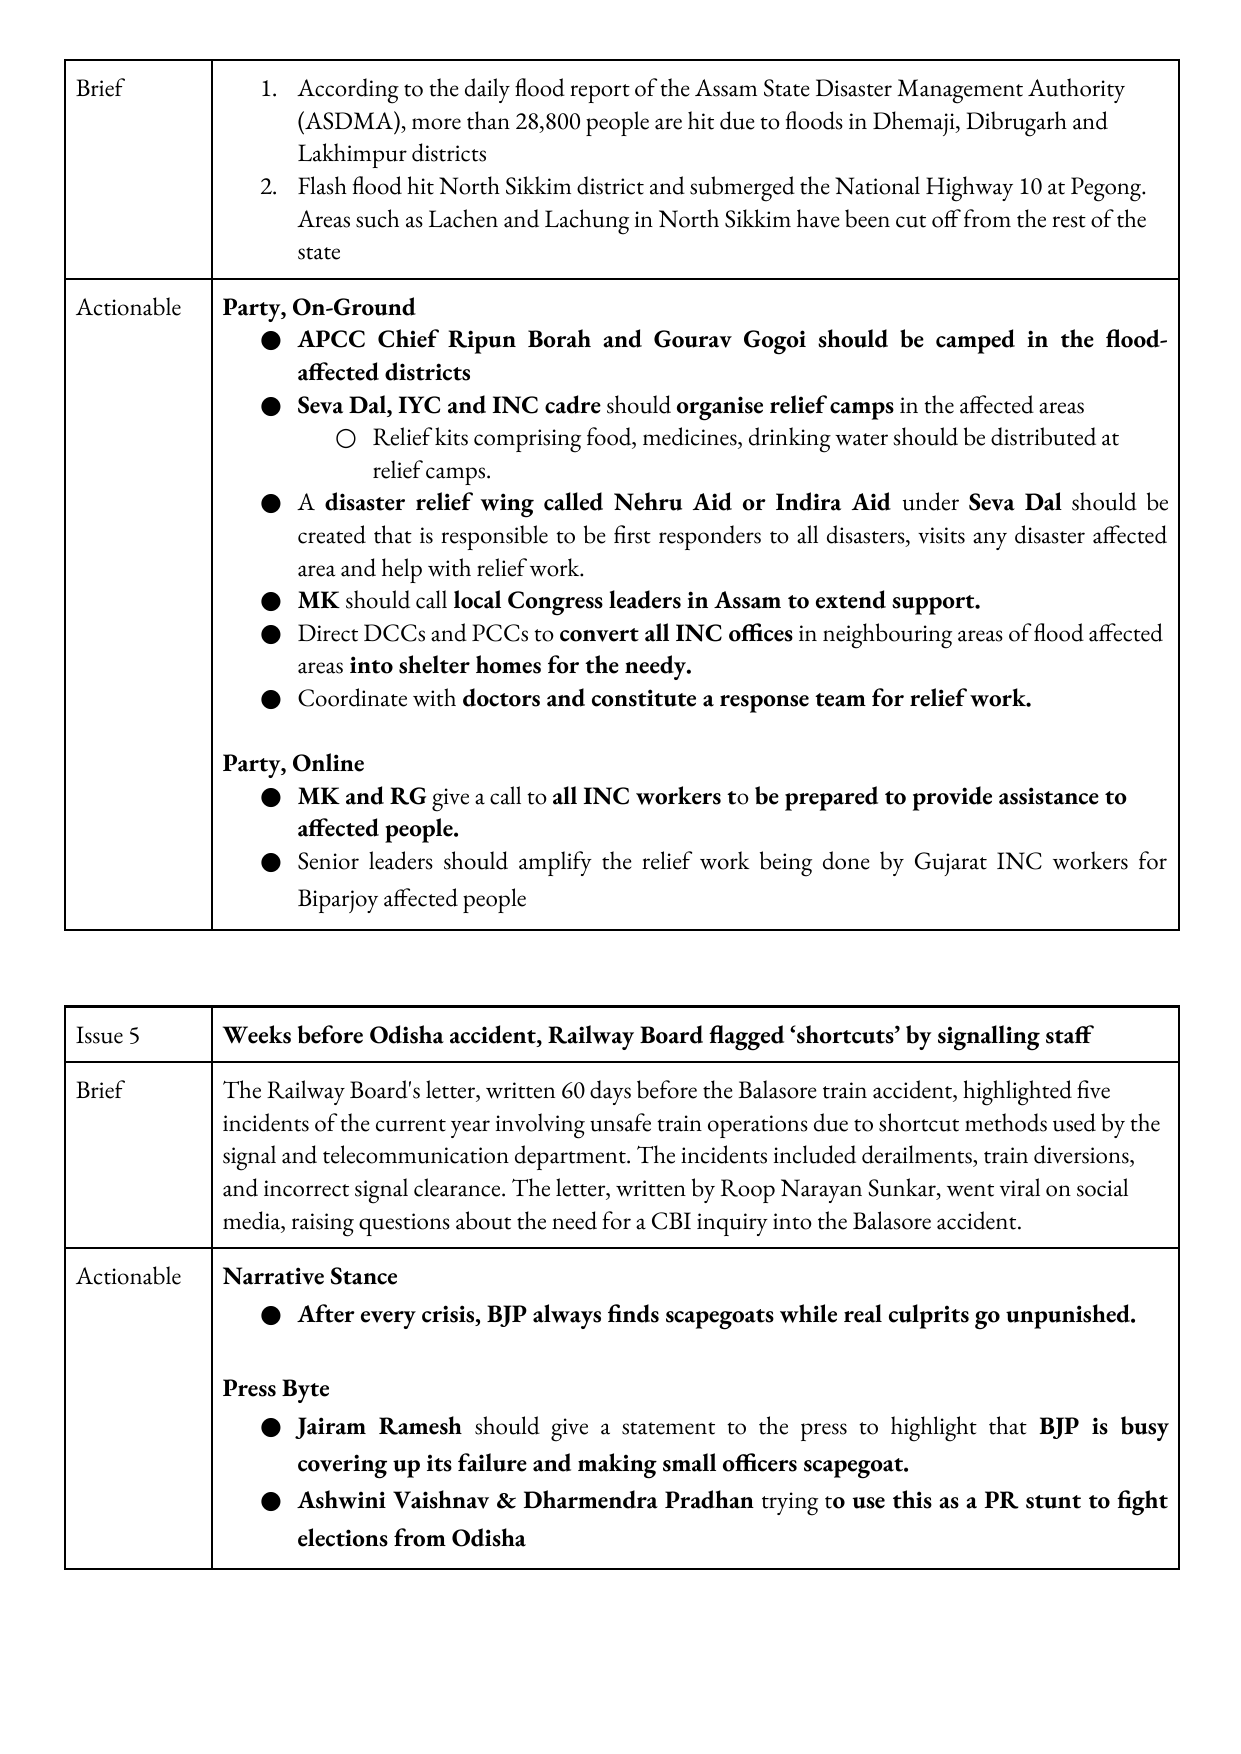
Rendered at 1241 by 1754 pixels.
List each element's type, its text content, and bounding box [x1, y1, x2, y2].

table_cell Brief [66, 61, 211, 277]
table_cell Actionable [66, 1249, 211, 1568]
table_cell Actionable [66, 280, 211, 928]
table_header Weeks before Odisha accident, Railway Board flagged ‘shortcuts’ by signalling staff [213, 1008, 1178, 1061]
table_cell The Railway Board's letter, written 60 days before the Balasore train accident, highlighted five incidents of the current year involving unsafe train operations due to shortcut methods used by the signal and telecommunication department. The incidents included derailments, train diversions, and incorrect signal clearance. The letter, written by Roop Narayan Sunkar, went viral on social media, raising questions about the need for a CBI inquiry into the Balasore accident. [213, 1063, 1178, 1247]
table_cell Party, On-Ground APCC Chief Ripun Borah and Gourav Gogoi should be camped in the flood-affected districts Seva Dal, IYC and INC cadre should organise relief camps in the affected areas Relief kits comprising food, medicines, drinking water should be distributed at relief camps. A disaster relief wing called Nehru Aid or Indira Aid under Seva Dal should be created that is responsible to be first responders to all disasters, visits any disaster affected area and help with relief work. MK should call local Congress leaders in Assam to extend support. Direct DCCs and PCCs to convert all INC offices in neighbouring areas of flood affected areas into shelter homes for the needy. Coordinate with doctors and constitute a response team for relief work. Party, Online MK and RG give a call to all INC workers to be prepared to provide assistance to affected people. Senior leaders should amplify the relief work being done by Gujarat INC workers for Biparjoy affected people [213, 280, 1178, 928]
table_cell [213, 1249, 1178, 1568]
table_header Issue 5 [66, 1008, 211, 1061]
table_cell Brief [66, 1063, 211, 1247]
table_cell According to the daily flood report of the Assam State Disaster Management Authority (ASDMA), more than 28,800 people are hit due to floods in Dhemaji, Dibrugarh and Lakhimpur districts Flash flood hit North Sikkim district and submerged the National Highway 10 at Pegong. Areas such as Lachen and Lachung in North Sikkim have been cut off from the rest of the state [213, 61, 1178, 277]
